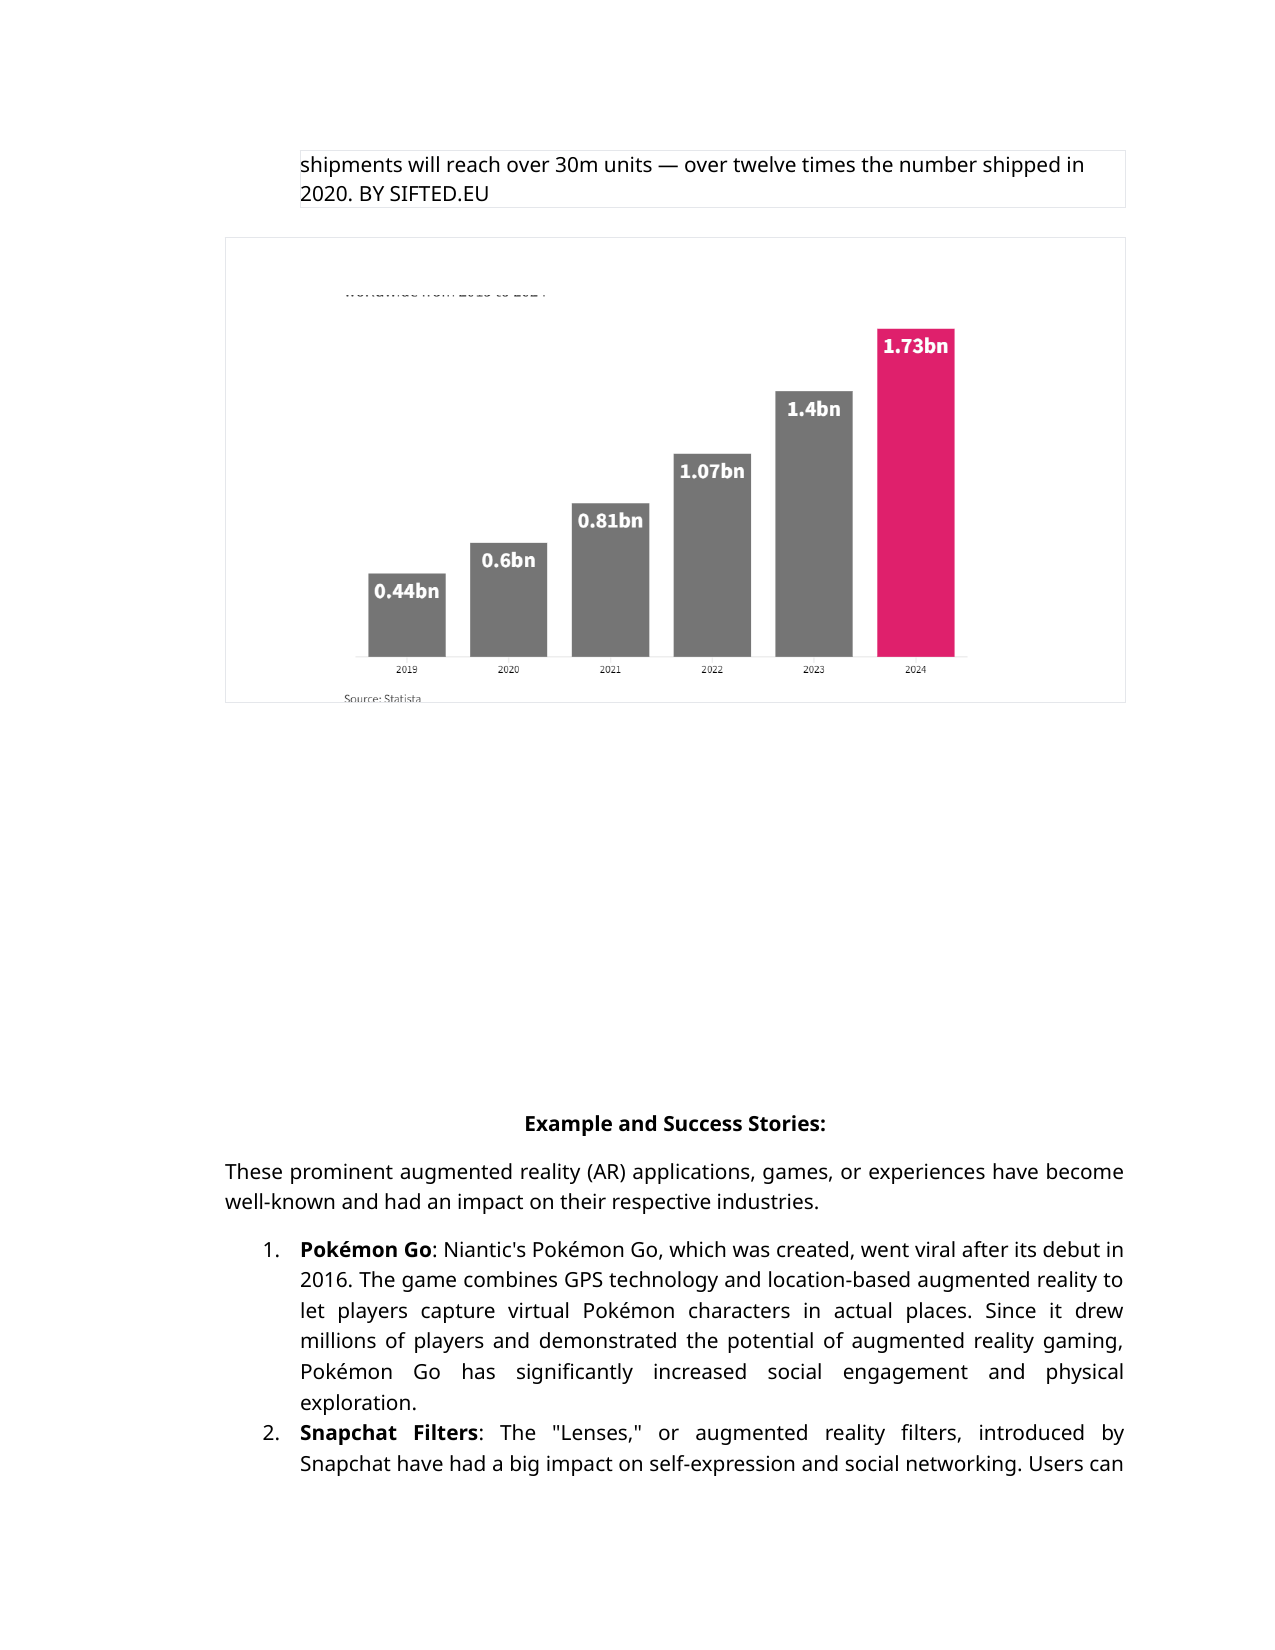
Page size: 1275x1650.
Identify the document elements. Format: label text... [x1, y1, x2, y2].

text These prominent augmented reality (AR) applications, games, or experiences have become well-known and had an impact on their respective industries. [225, 1157, 1125, 1216]
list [262, 1418, 1125, 1477]
text Example and Success Stories: [225, 1109, 1125, 1138]
list Pokémon Go: Niantic's Pokémon Go, which was created, went viral after its debut in 2016. The game combines GPS technology and location-based augmented reality to let players capture virtual Pokémon characters in actual places. Since it drew millions of players and demonstrated the potential of augmented reality gaming, Pokémon Go has significantly increased social engagement and physical exploration. [262, 1235, 1125, 1416]
picture [226, 295, 1072, 702]
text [301, 151, 1125, 207]
